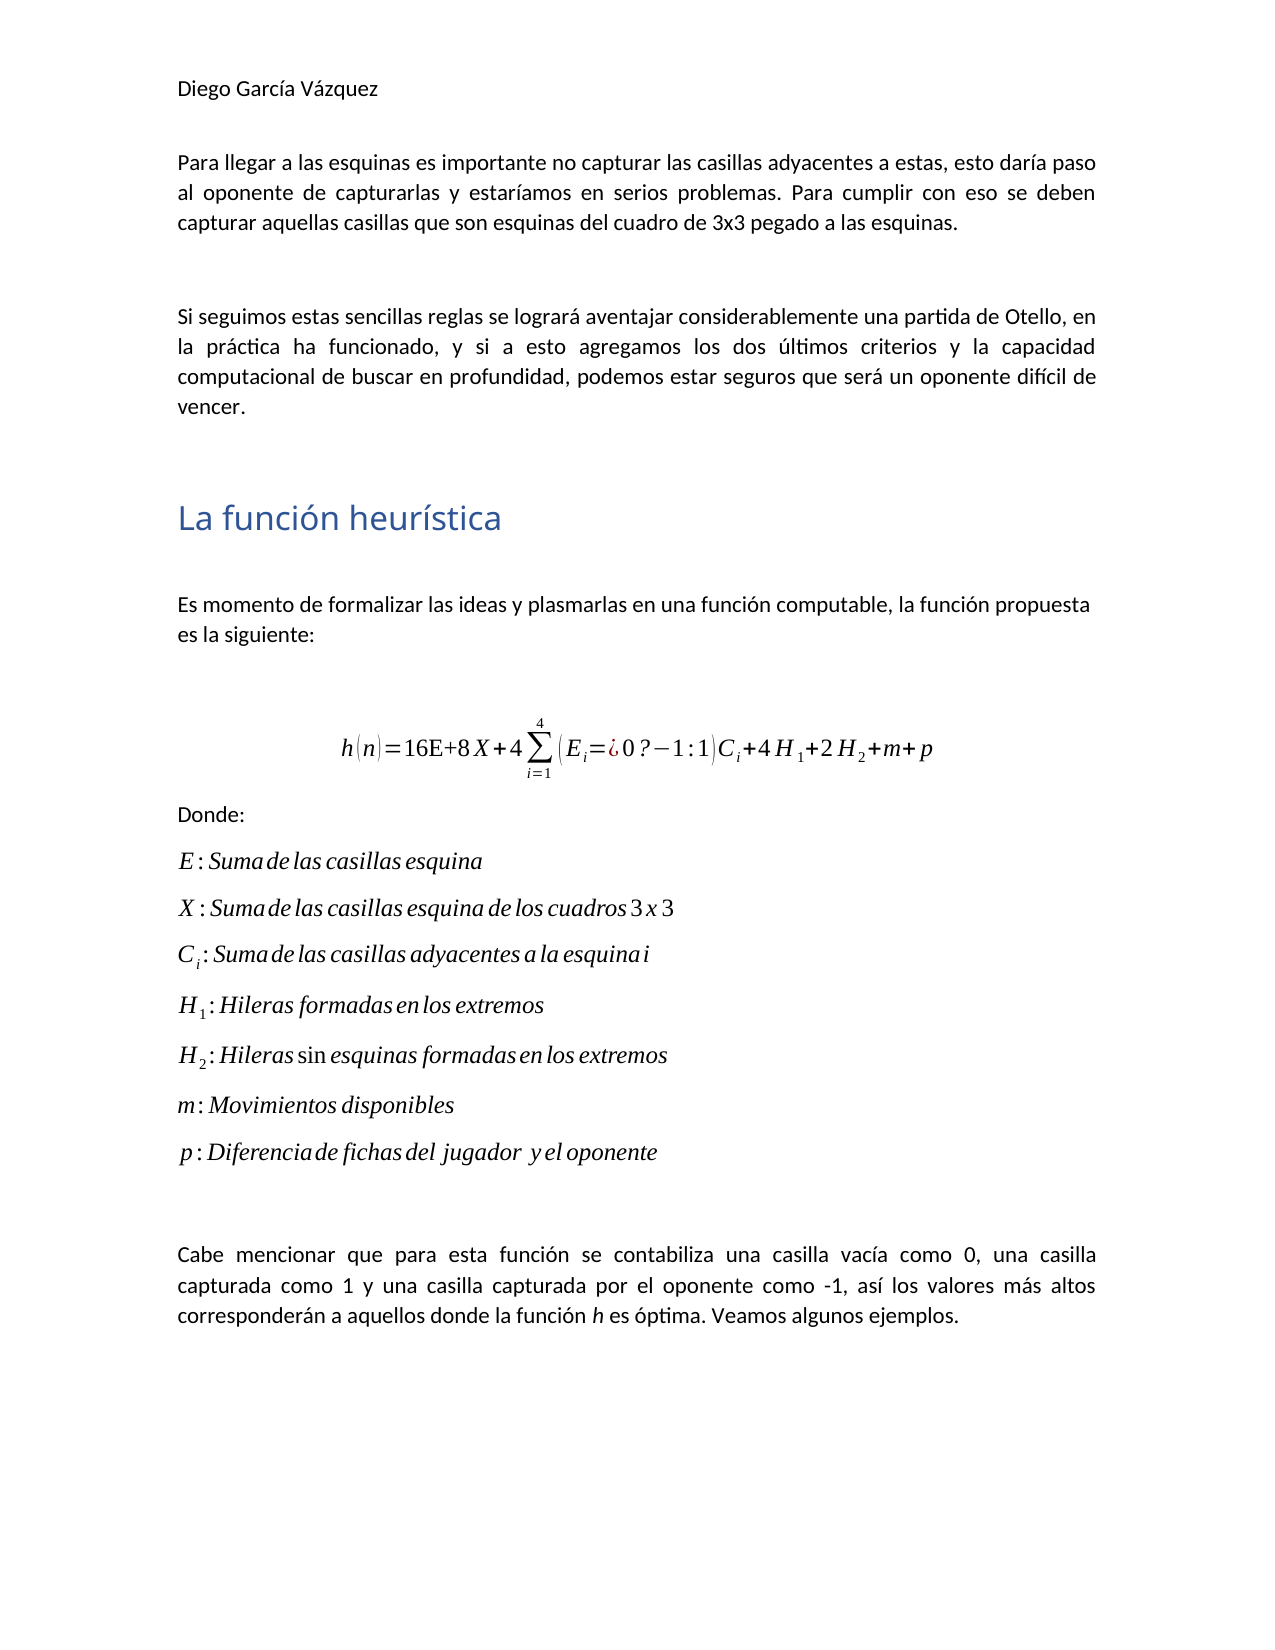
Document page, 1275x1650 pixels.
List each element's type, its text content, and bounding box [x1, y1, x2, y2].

text Para llegar a las esquinas es importante no capturar las casillas adyacentes a estas, esto daría paso al oponente de capturarlas y estaríamos en serios problemas. Para cumplir con eso se deben capturar aquellas casillas que son esquinas del cuadro de 3x3 pegado a las esquinas. [177, 148, 1098, 236]
text Es momento de formalizar las ideas y plasmarlas en una función computable, la función propuesta es la siguiente: [177, 590, 1098, 648]
subtitle La función heurística [177, 494, 1098, 540]
text Cabe mencionar que para esta función se contabiliza una casilla vacía como 0, una casilla capturada como 1 y una casilla capturada por el oponente como -1, así los valores más altos corresponderán a aquellos donde la función h es óptima. Veamos algunos ejemplos. [177, 1241, 1098, 1329]
text Si seguimos estas sencillas reglas se logrará aventajar considerablemente una partida de Otello, en la práctica ha funcionado, y si a esto agregamos los dos últimos criterios y la capacidad computacional de buscar en profundidad, podemos estar seguros que será un oponente difícil de vencer. [177, 302, 1098, 420]
text Donde: [177, 800, 1098, 828]
